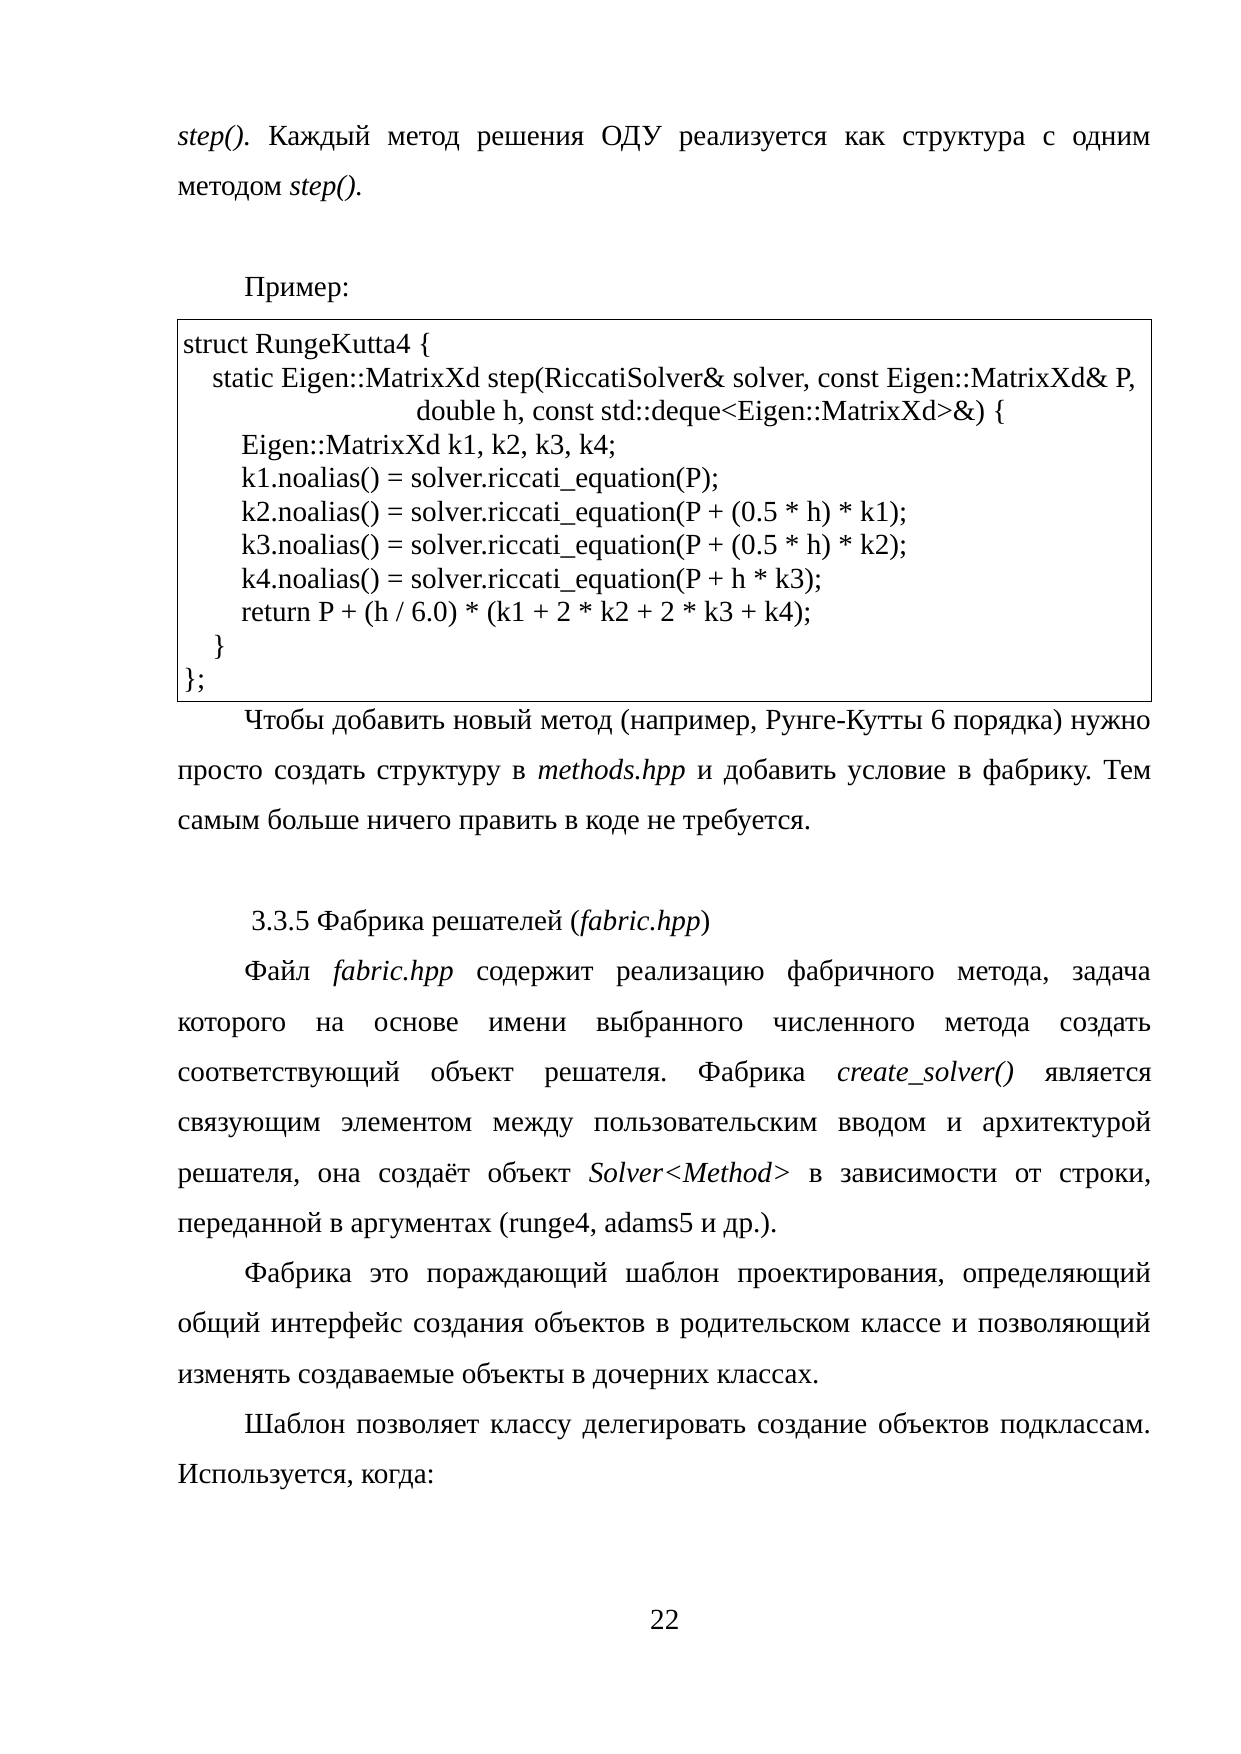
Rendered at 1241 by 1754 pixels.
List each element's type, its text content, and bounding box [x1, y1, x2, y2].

subtitle Фабрика решателей (fabric.hpp) [177, 903, 1152, 937]
text Шаблон позволяет классу делегировать создание объектов подклассам. Используется, когда: [177, 1406, 1152, 1490]
table_header struct RungeKutta4 { static Eigen::MatrixXd step(RiccatiSolver& solver, const Eigen::MatrixXd& P, double h, const std::deque<Eigen::MatrixXd>&) { Eigen::MatrixXd k1, k2, k3, k4; k1.noalias() = solver.riccati_equation(P); k2.noalias() = solver.riccati_equation(P + (0.5 * h) * k1); k3.noalias() = solver.riccati_equation(P + (0.5 * h) * k2); k4.noalias() = solver.riccati_equation(P + h * k3); return P + (h / 6.0) * (k1 + 2 * k2 + 2 * k3 + k4); } }; [178, 320, 1151, 701]
text Пример: [177, 269, 1152, 303]
text Фабрика это пораждающий шаблон проектирования, определяющий общий интерфейс создания объектов в родительском классе и позволяющий изменять создаваемые объекты в дочерних классах. [177, 1255, 1152, 1389]
text Чтобы добавить новый метод (например, Рунге-Кутты 6 порядка) нужно просто создать структуру в methods.hpp и добавить условие в фабрику. Тем самым больше ничего править в коде не требуется. [177, 702, 1152, 836]
text Файл fabric.hpp содержит реализацию фабричного метода, задача которого на основе имени выбранного численного метода создать соответствующий объект решателя. Фабрика create_solver() является связующим элементом между пользовательским вводом и архитектурой решателя, она создаёт объект Solver<Method> в зависимости от строки, переданной в аргументах (runge4, adams5 и др.). [177, 953, 1152, 1238]
